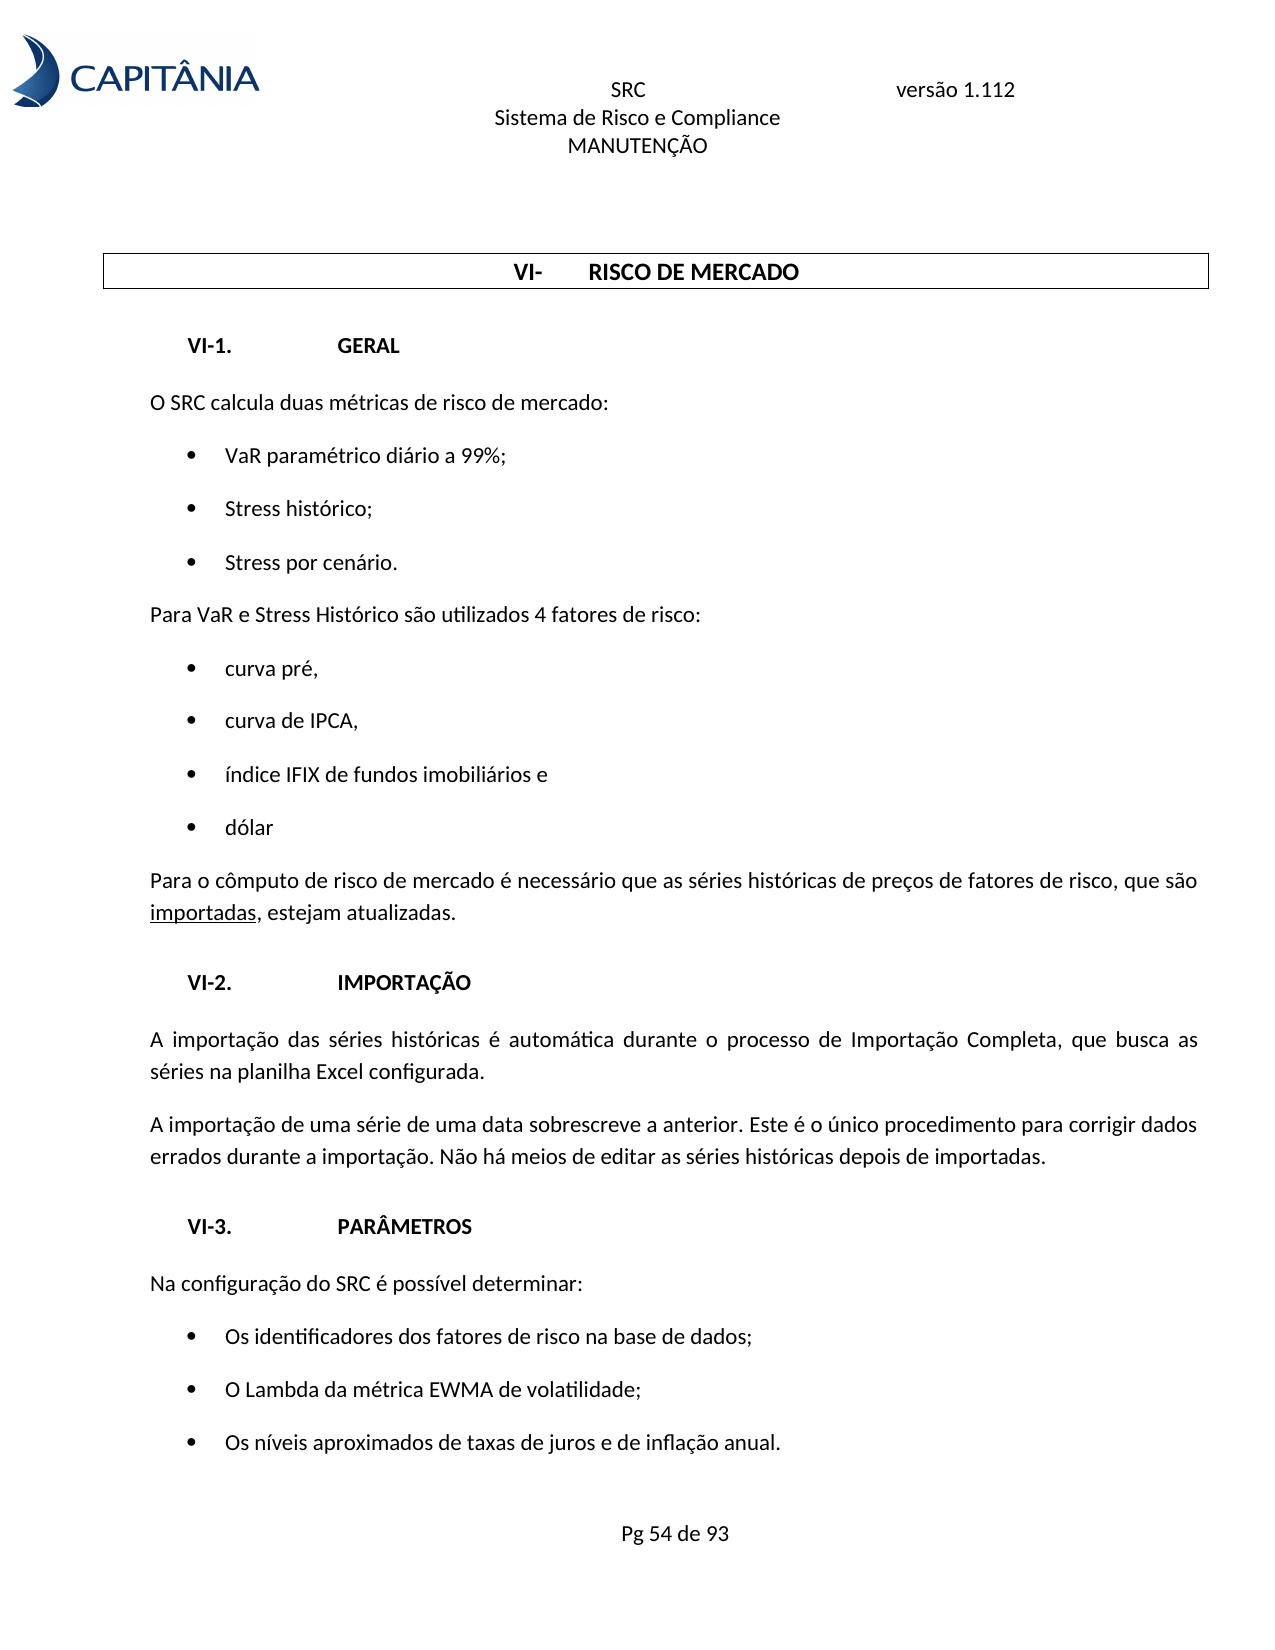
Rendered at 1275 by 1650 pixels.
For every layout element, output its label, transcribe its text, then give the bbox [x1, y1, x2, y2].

text Para o cômputo de risco de mercado é necessário que as séries históricas de preços de fatores de risco, que são importadas, estejam atualizadas. [150, 866, 1200, 926]
list índice IFIX de fundos imobiliários e [187, 760, 1200, 788]
list Os identificadores dos fatores de risco na base de dados; [187, 1322, 1200, 1350]
subtitle IMPORTAÇÃO [187, 968, 1200, 996]
subtitle RISCO DE MERCADO [104, 254, 1208, 288]
list Os níveis aproximados de taxas de juros e de inflação anual. [187, 1428, 1200, 1456]
list O Lambda da métrica EWMA de volatilidade; [187, 1375, 1200, 1403]
list Stress histórico; [187, 494, 1200, 523]
text Na configuração do SRC é possível determinar: [150, 1269, 1200, 1297]
list VaR paramétrico diário a 99%; [187, 442, 1200, 469]
text A importação das séries históricas é automática durante o processo de Importação Completa, que busca as séries na planilha Excel configurada. [150, 1025, 1200, 1085]
subtitle GERAL [187, 331, 1200, 359]
text O SRC calcula duas métricas de risco de mercado: [150, 388, 1200, 417]
list curva de IPCA, [187, 707, 1200, 735]
list dólar [187, 813, 1200, 841]
list curva pré, [187, 654, 1200, 682]
text Para VaR e Stress Histórico são utilizados 4 fatores de risco: [75, 601, 1200, 629]
text A importação de uma série de uma data sobrescreve a anterior. Este é o único procedimento para corrigir dados errados durante a importação. Não há meios de editar as séries históricas depois de importadas. [150, 1110, 1200, 1170]
list Stress por cenário. [187, 548, 1200, 576]
subtitle PARÂMETROS [187, 1212, 1200, 1240]
picture [12, 34, 260, 107]
